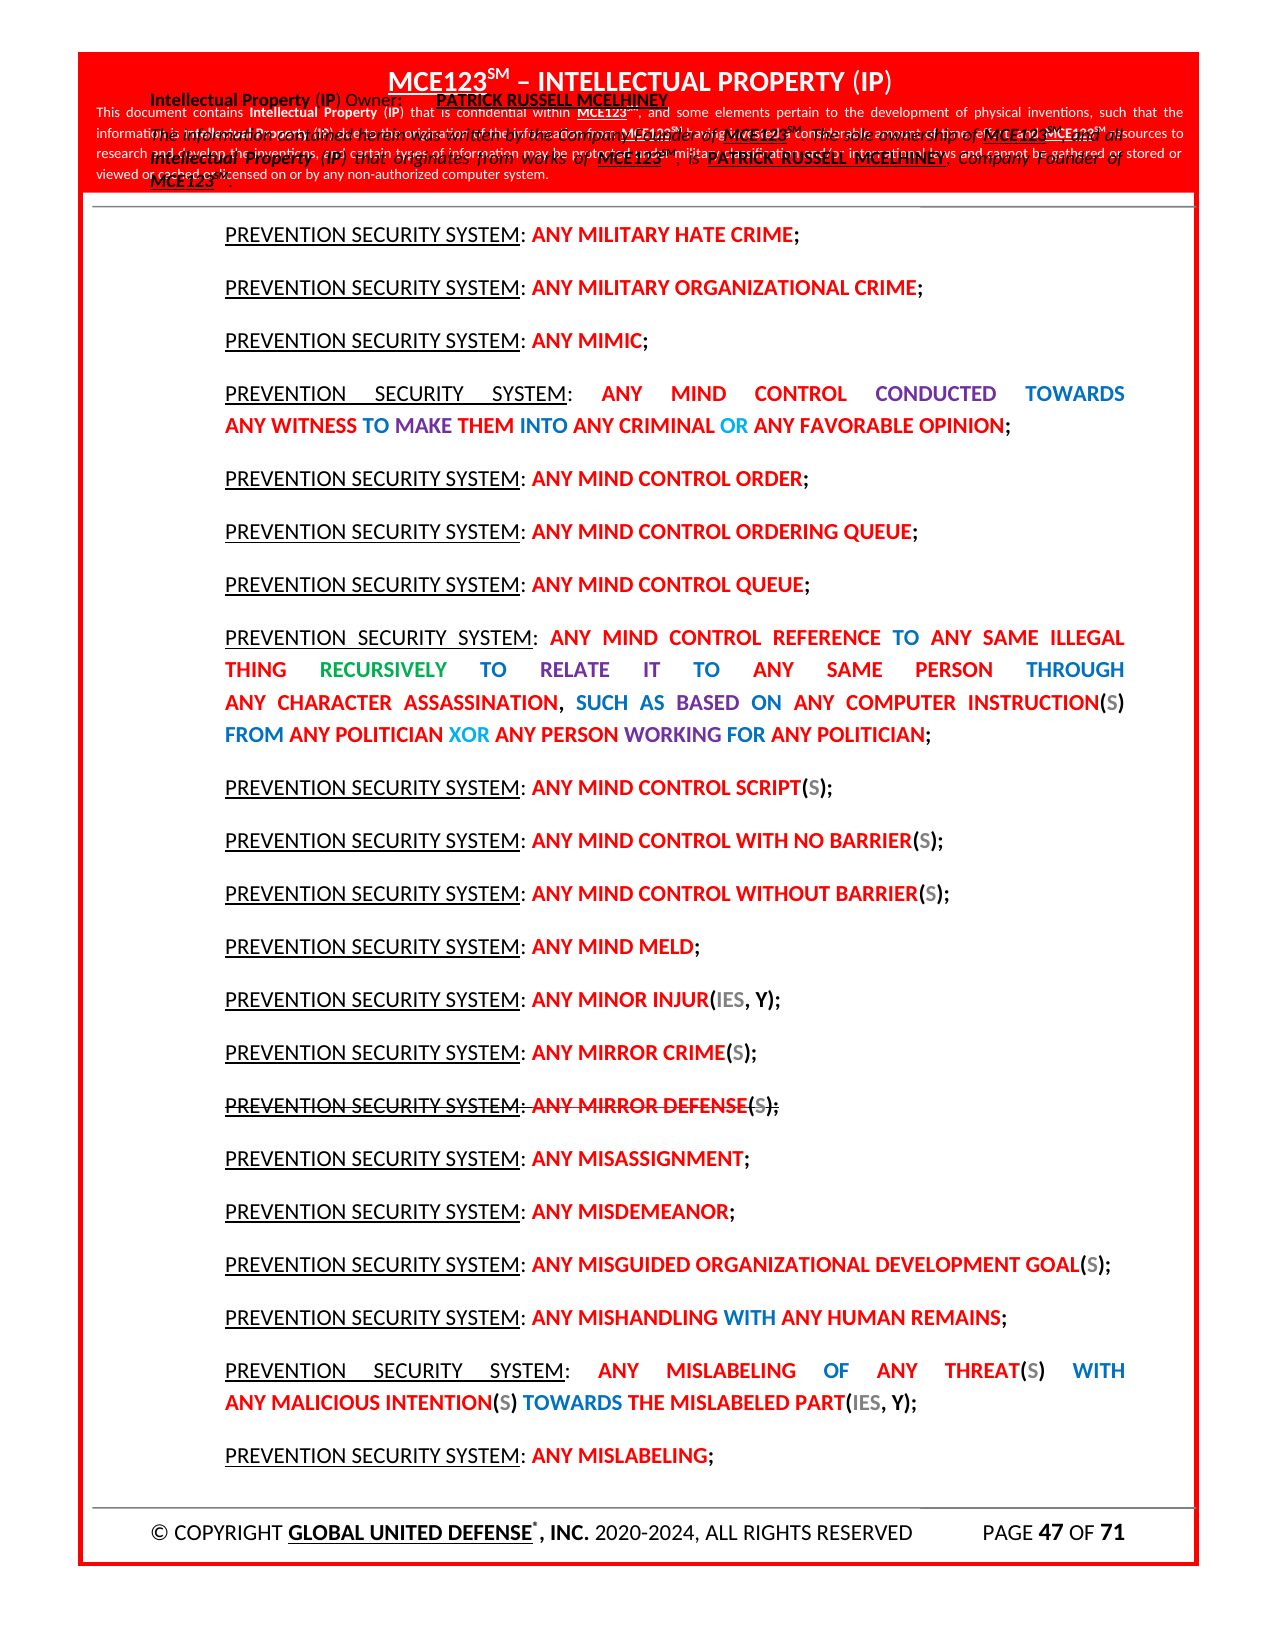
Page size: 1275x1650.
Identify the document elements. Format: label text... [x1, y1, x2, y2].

text PREVENTION SECURITY SYSTEM: ANY MISLABELING OF ANY THREAT(S) WITH ANY MALICIOUS INTENTION(S) TOWARDS THE MISLABELED PART(IES, Y); [225, 1356, 1125, 1416]
text PREVENTION SECURITY SYSTEM: ANY MIND CONTROL QUEUE; [225, 570, 1125, 598]
text PREVENTION SECURITY SYSTEM: ANY MIRROR DEFENSE(S); [225, 1091, 1125, 1119]
text PREVENTION SECURITY SYSTEM: ANY MIND CONTROL ORDERING QUEUE; [225, 517, 1125, 545]
text PREVENTION SECURITY SYSTEM: ANY MISHANDLING WITH ANY HUMAN REMAINS; [225, 1303, 1125, 1331]
text PREVENTION SECURITY SYSTEM: ANY MIND MELD; [225, 932, 1125, 960]
text PREVENTION SECURITY SYSTEM: ANY MINOR INJUR(IES, Y); [225, 985, 1125, 1013]
text PREVENTION SECURITY SYSTEM: ANY MILITARY HATE CRIME; [225, 220, 1125, 248]
text PREVENTION SECURITY SYSTEM: ANY MIND CONTROL ORDER; [225, 464, 1125, 492]
text PREVENTION SECURITY SYSTEM: ANY MISLABELING; [225, 1441, 1125, 1469]
text PREVENTION SECURITY SYSTEM: ANY MIND CONTROL CONDUCTED TOWARDS ANY WITNESS TO MAKE THEM INTO ANY CRIMINAL OR ANY FAVORABLE OPINION; [225, 379, 1125, 439]
text PREVENTION SECURITY SYSTEM: ANY MIND CONTROL SCRIPT(S); [225, 773, 1125, 801]
text PREVENTION SECURITY SYSTEM: ANY MIND CONTROL WITH NO BARRIER(S); [225, 826, 1125, 854]
text PREVENTION SECURITY SYSTEM: ANY MISASSIGNMENT; [225, 1144, 1125, 1172]
text PREVENTION SECURITY SYSTEM: ANY MIMIC; [225, 326, 1125, 354]
text PREVENTION SECURITY SYSTEM: ANY MIND CONTROL REFERENCE TO ANY SAME ILLEGAL THING RECURSIVELY TO RELATE IT TO ANY SAME PERSON THROUGH ANY CHARACTER ASSASSINATION, SUCH AS BASED ON ANY COMPUTER INSTRUCTION(S) FROM ANY POLITICIAN XOR ANY PERSON WORKING FOR ANY POLITICIAN; [225, 623, 1125, 748]
text PREVENTION SECURITY SYSTEM: ANY MISDEMEANOR; [225, 1197, 1125, 1225]
text PREVENTION SECURITY SYSTEM: ANY MISGUIDED ORGANIZATIONAL DEVELOPMENT GOAL(S); [225, 1250, 1125, 1278]
text PREVENTION SECURITY SYSTEM: ANY MILITARY ORGANIZATIONAL CRIME; [225, 273, 1125, 301]
text PREVENTION SECURITY SYSTEM: ANY MIND CONTROL WITHOUT BARRIER(S); [225, 879, 1125, 907]
text PREVENTION SECURITY SYSTEM: ANY MIRROR CRIME(S); [225, 1038, 1125, 1066]
